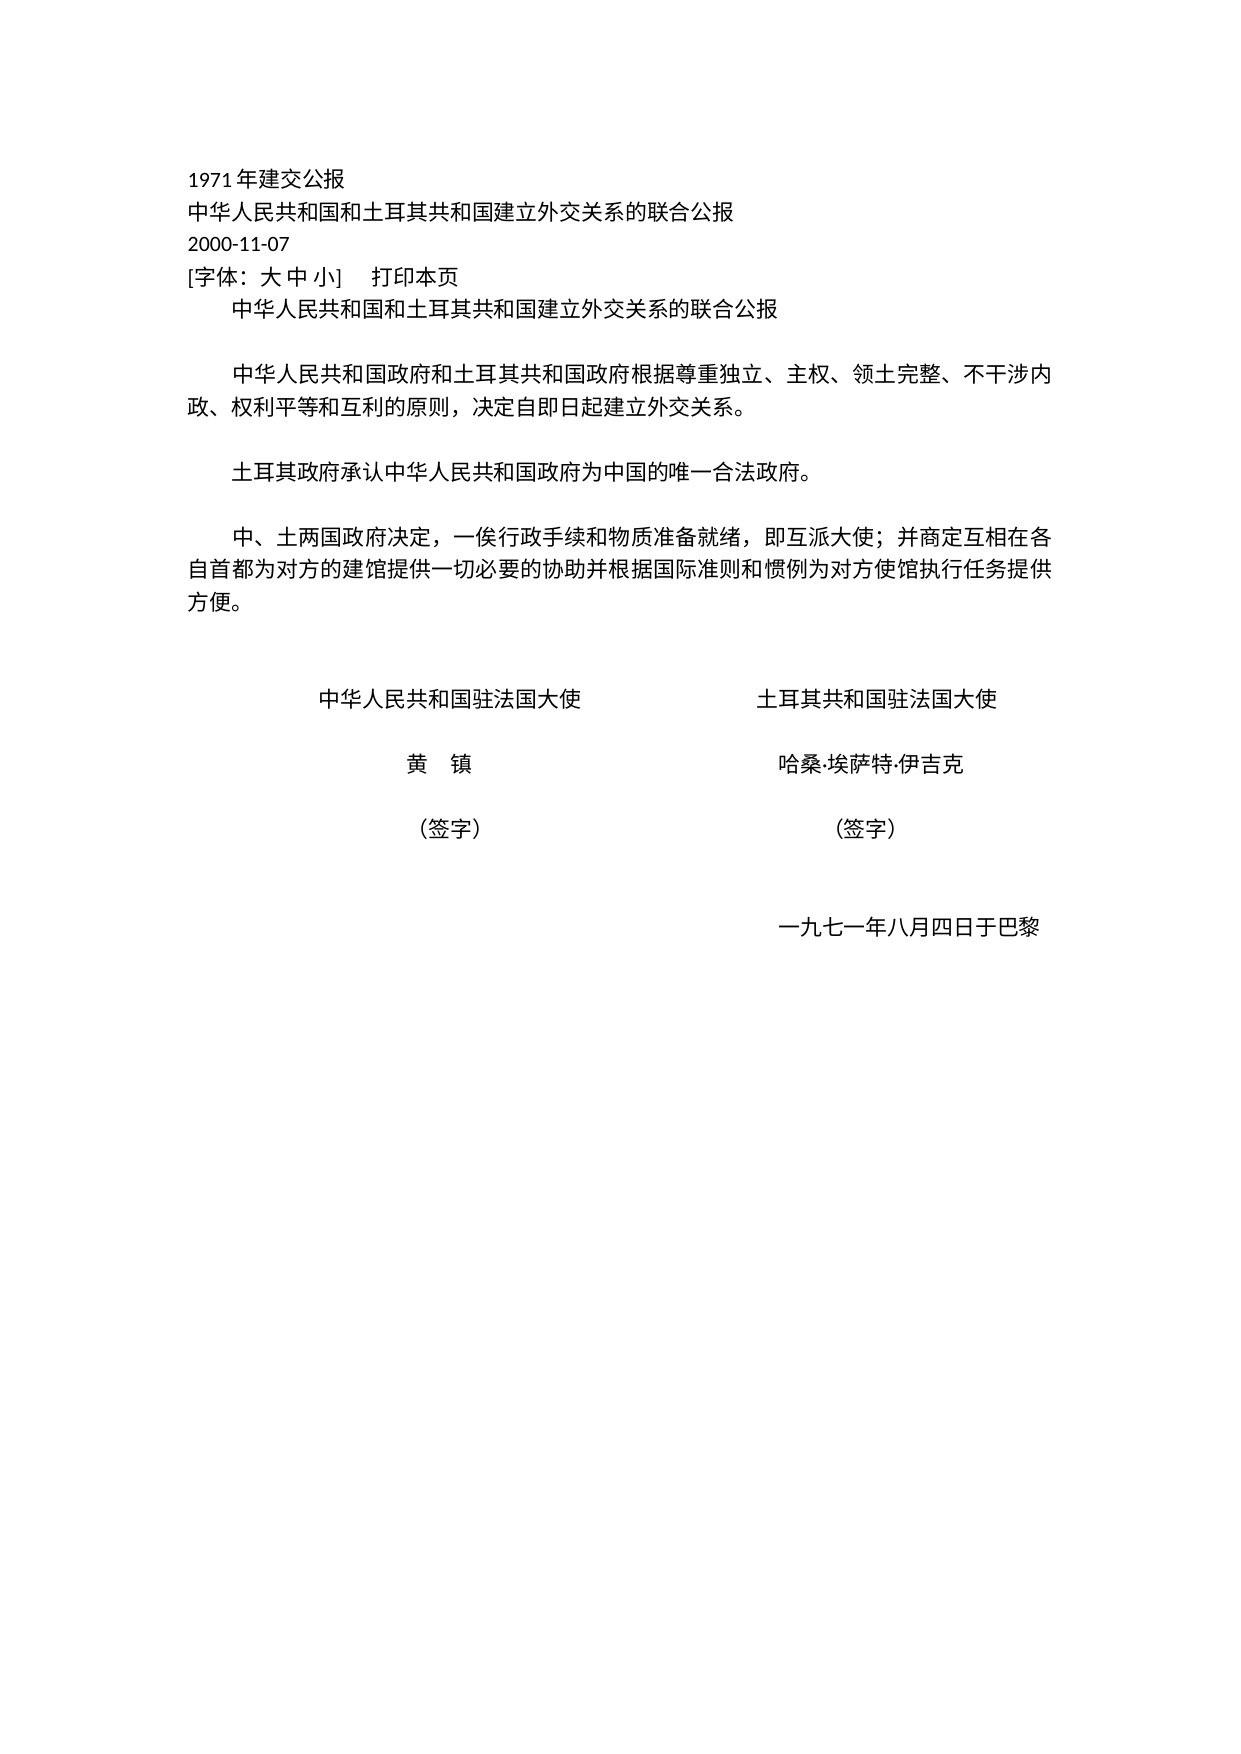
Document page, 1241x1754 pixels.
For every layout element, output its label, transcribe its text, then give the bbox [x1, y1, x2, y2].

text 一九七一年八月四日于巴黎 [187, 909, 1053, 942]
text 黄 镇 哈桑·埃萨特·伊吉克 [187, 747, 1053, 779]
text 中华人民共和国政府和土耳其共和国政府根据尊重独立、主权、领土完整、不干涉内政、权利平等和互利的原则，决定自即日起建立外交关系。 [187, 357, 1053, 422]
text 中、土两国政府决定，一俟行政手续和物质准备就绪，即互派大使；并商定互相在各自首都为对方的建馆提供一切必要的协助并根据国际准则和惯例为对方使馆执行任务提供方便。 [187, 519, 1053, 617]
text [字体：大 中 小] 打印本页 [187, 259, 1053, 292]
text 土耳其政府承认中华人民共和国政府为中国的唯一合法政府。 [187, 454, 1053, 487]
text （签字） （签字） [187, 812, 1053, 844]
text 中华人民共和国驻法国大使 土耳其共和国驻法国大使 [187, 682, 1053, 714]
text 1971年建交公报 [187, 162, 1053, 194]
text 中华人民共和国和土耳其共和国建立外交关系的联合公报 [187, 292, 1053, 324]
text 中华人民共和国和土耳其共和国建立外交关系的联合公报 [187, 194, 1053, 227]
text 2000-11-07 [187, 227, 1053, 259]
